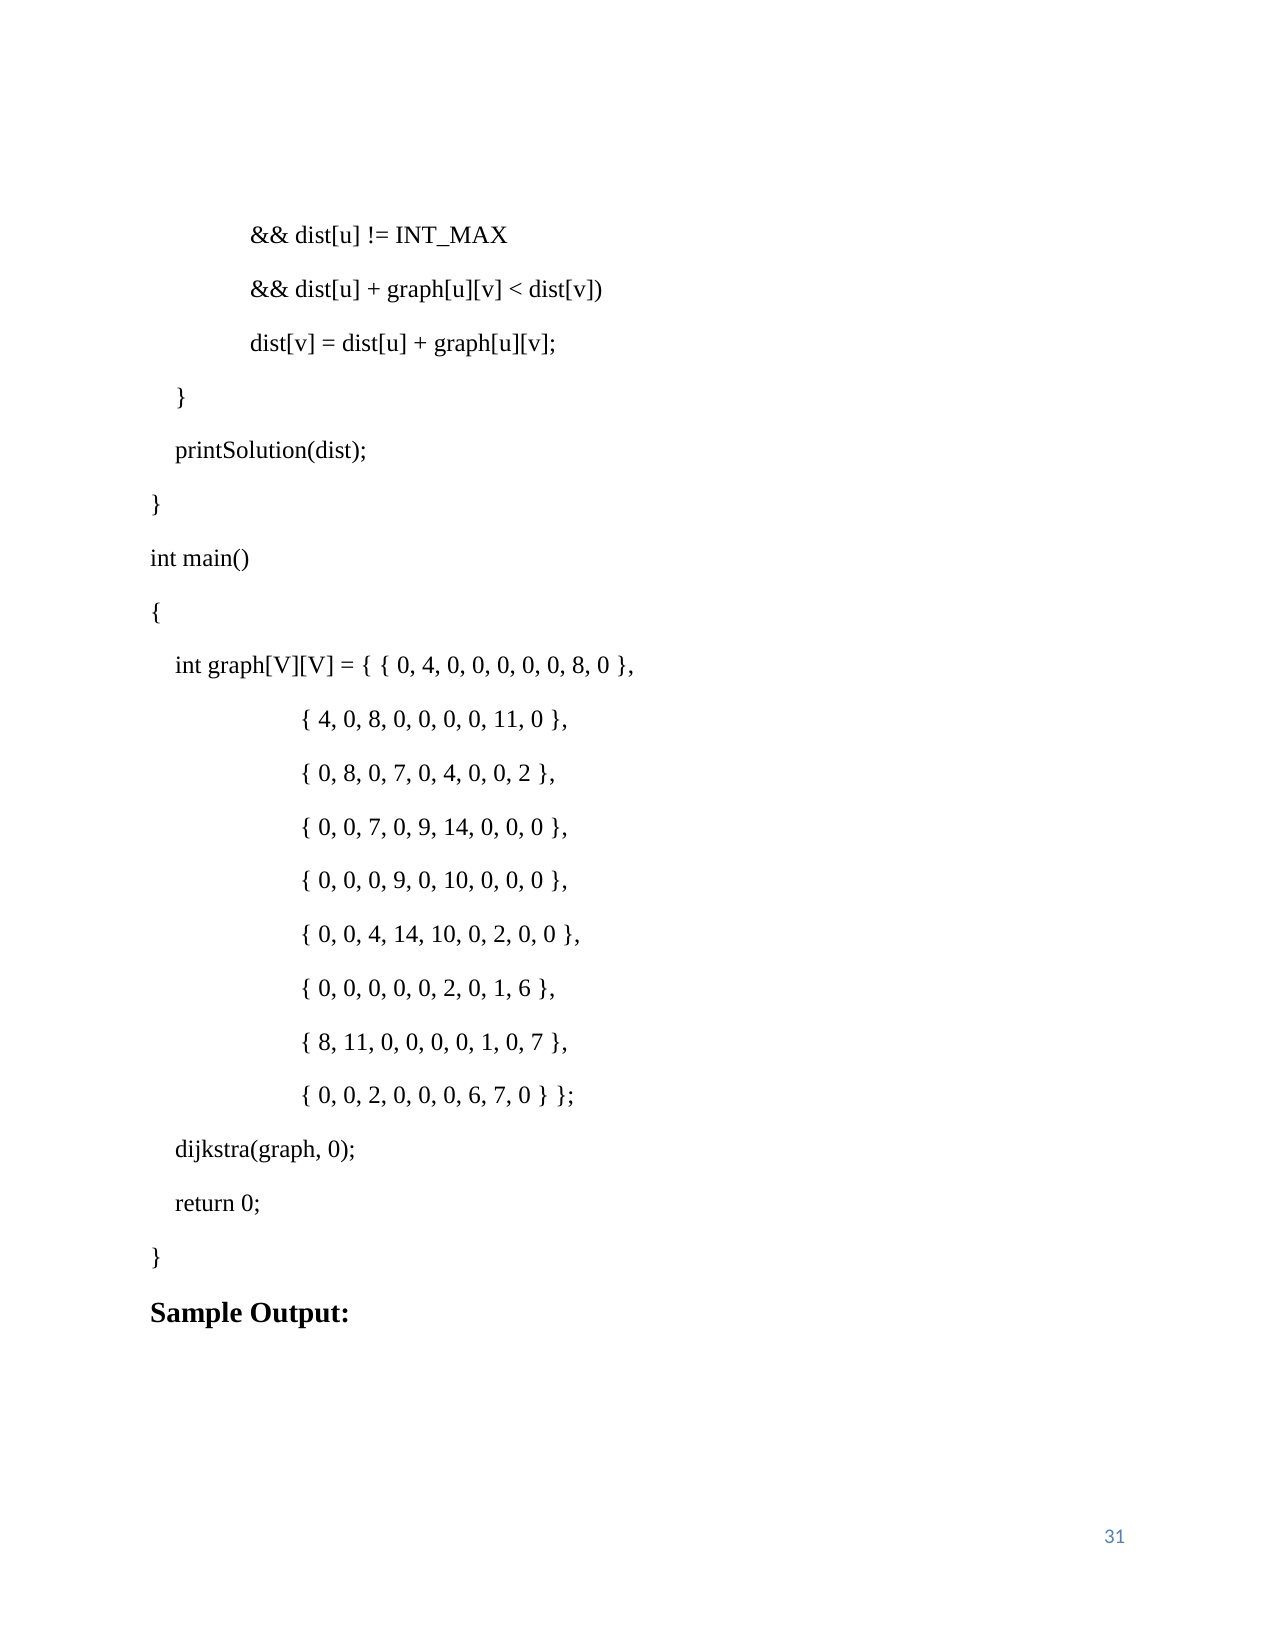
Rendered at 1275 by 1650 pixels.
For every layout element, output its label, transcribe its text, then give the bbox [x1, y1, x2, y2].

text } [150, 1242, 1125, 1271]
text int graph[V][V] = { { 0, 4, 0, 0, 0, 0, 0, 8, 0 }, [150, 651, 1125, 679]
text { 0, 0, 0, 0, 0, 2, 0, 1, 6 }, [150, 973, 1125, 1002]
text && dist[u] != INT_MAX [150, 221, 1125, 249]
text Sample Output: [150, 1296, 1125, 1329]
text } [150, 382, 1125, 411]
text { 4, 0, 8, 0, 0, 0, 0, 11, 0 }, [150, 704, 1125, 733]
text } [150, 489, 1125, 518]
text { 8, 11, 0, 0, 0, 0, 1, 0, 7 }, [150, 1027, 1125, 1056]
text { 0, 0, 4, 14, 10, 0, 2, 0, 0 }, [150, 919, 1125, 948]
text { [150, 597, 1125, 626]
text dijkstra(graph, 0); [150, 1134, 1125, 1163]
text { 0, 0, 7, 0, 9, 14, 0, 0, 0 }, [150, 812, 1125, 841]
text { 0, 0, 2, 0, 0, 0, 6, 7, 0 } }; [150, 1081, 1125, 1109]
text { 0, 8, 0, 7, 0, 4, 0, 0, 2 }, [150, 758, 1125, 787]
text dist[v] = dist[u] + graph[u][v]; [150, 328, 1125, 357]
text return 0; [150, 1188, 1125, 1217]
text printSolution(dist); [150, 436, 1125, 464]
text int main() [150, 543, 1125, 572]
text { 0, 0, 0, 9, 0, 10, 0, 0, 0 }, [150, 866, 1125, 894]
text && dist[u] + graph[u][v] < dist[v]) [150, 274, 1125, 303]
